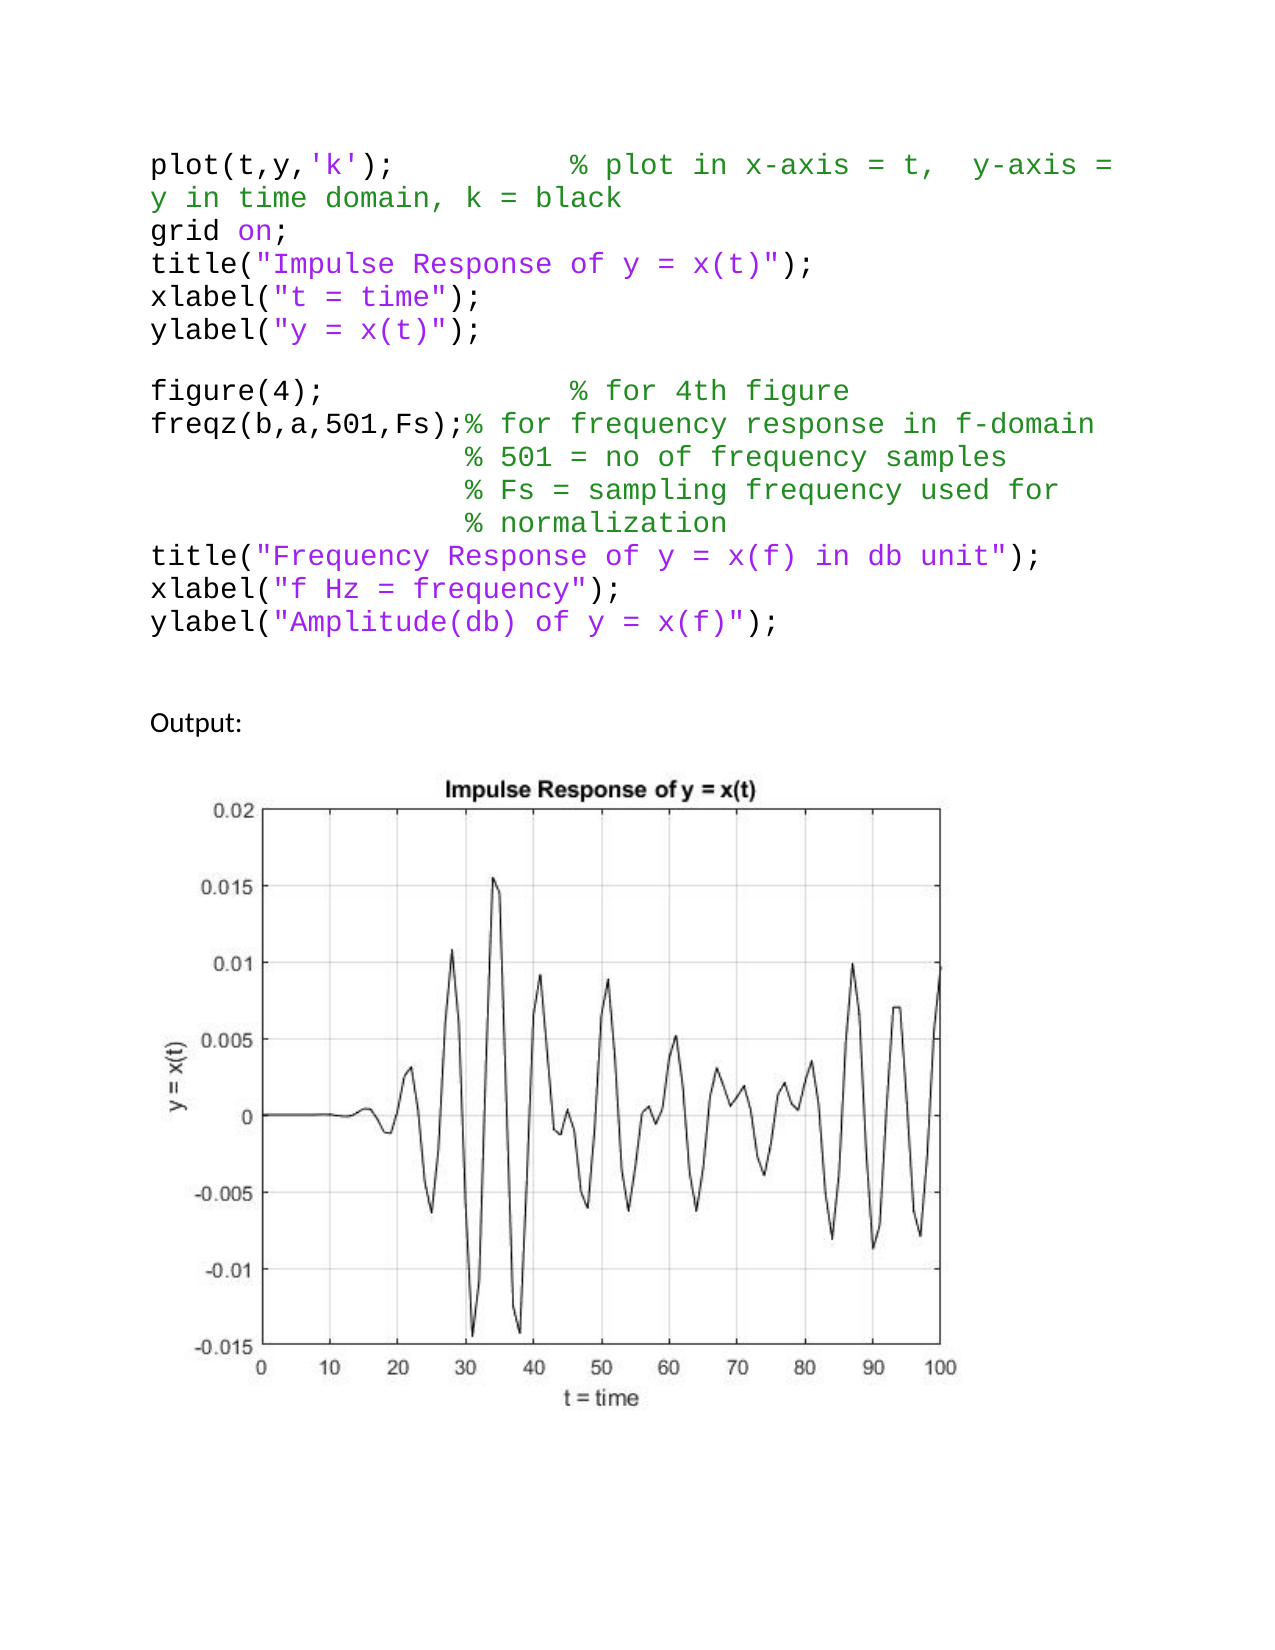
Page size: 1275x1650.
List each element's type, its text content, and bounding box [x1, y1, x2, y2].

text title("Frequency Response of y = x(f) in db unit"); [150, 541, 1125, 574]
text % Fs = sampling frequency used for [150, 475, 1125, 508]
text title("Impulse Response of y = x(t)"); [150, 249, 1125, 282]
text grid on; [150, 216, 1125, 249]
text ylabel("Amplitude(db) of y = x(f)"); [150, 607, 1125, 640]
text % normalization [150, 508, 1125, 541]
text Output: [150, 704, 1125, 739]
text ylabel("y = x(t)"); [150, 315, 1125, 348]
text freqz(b,a,501,Fs);% for frequency response in f-domain [150, 409, 1125, 442]
text % 501 = no of frequency samples [150, 442, 1125, 475]
text figure(4); % for 4th figure [150, 376, 1125, 409]
text plot(t,y,'k'); % plot in x-axis = t, y-axis = y in time domain, k = black [150, 150, 1125, 216]
text xlabel("t = time"); [150, 282, 1125, 315]
text xlabel("f Hz = frequency"); [150, 574, 1125, 607]
picture [148, 760, 1024, 1417]
